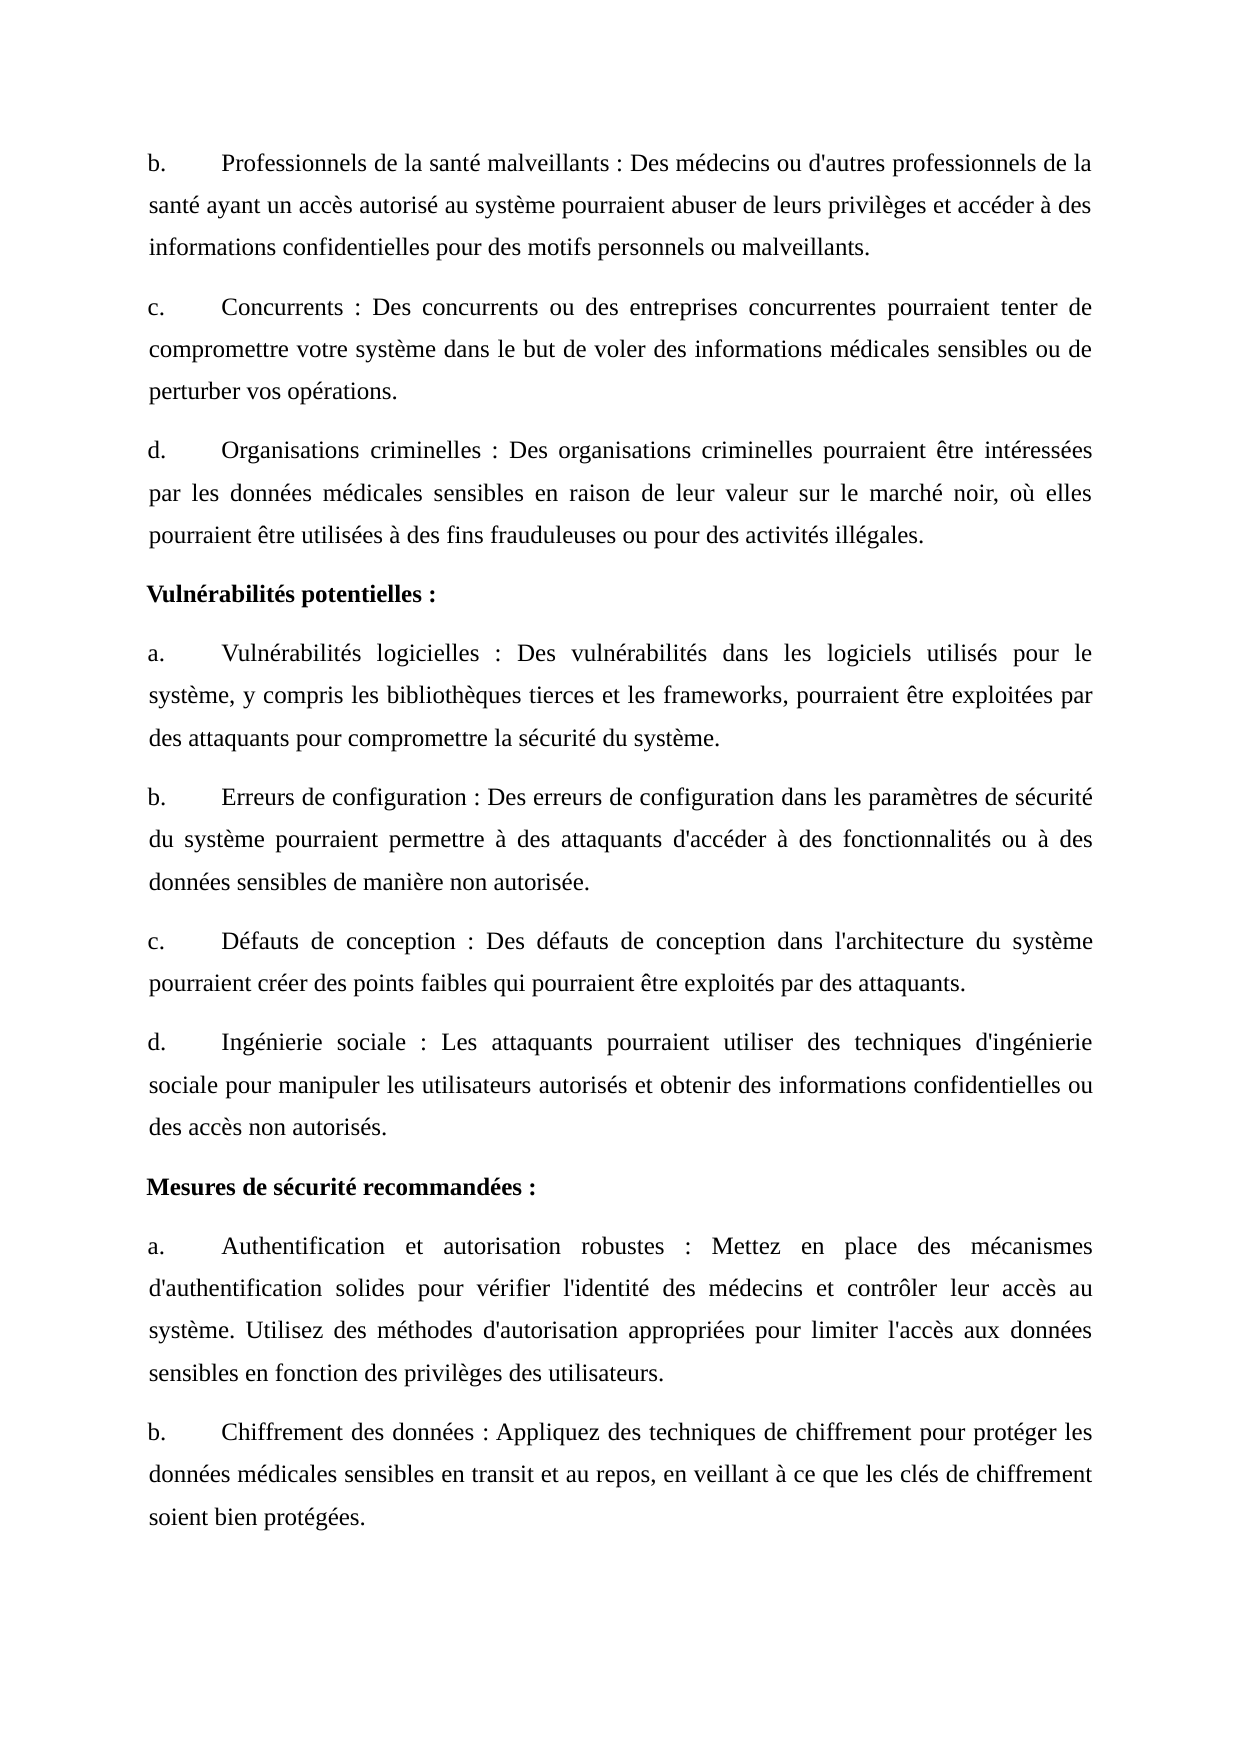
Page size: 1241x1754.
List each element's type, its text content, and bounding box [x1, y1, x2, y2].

list Authentification et autorisation robustes : Mettez en place des mécanismes d'authentification solides pour vérifier l'identité des médecins et contrôler leur accès au système. Utilisez des méthodes d'autorisation appropriées pour limiter l'accès aux données sensibles en fonction des privilèges des utilisateurs. [147, 1231, 1094, 1387]
list Vulnérabilités logicielles : Des vulnérabilités dans les logiciels utilisés pour le système, y compris les bibliothèques tierces et les frameworks, pourraient être exploitées par des attaquants pour compromettre la sécurité du système. [147, 638, 1094, 752]
list Ingénierie sociale : Les attaquants pourraient utiliser des techniques d'ingénierie sociale pour manipuler les utilisateurs autorisés et obtenir des informations confidentielles ou des accès non autorisés. [147, 1027, 1094, 1141]
list Chiffrement des données : Appliquez des techniques de chiffrement pour protéger les données médicales sensibles en transit et au repos, en veillant à ce que les clés de chiffrement soient bien protégées. [147, 1417, 1094, 1530]
text Mesures de sécurité recommandées : [146, 1172, 1099, 1201]
list Organisations criminelles : Des organisations criminelles pourraient être intéressées par les données médicales sensibles en raison de leur valeur sur le marché noir, où elles pourraient être utilisées à des fins frauduleuses ou pour des activités illégales. [147, 436, 1094, 549]
text Vulnérabilités potentielles : [146, 579, 1099, 608]
list Concurrents : Des concurrents ou des entreprises concurrentes pourraient tenter de compromettre votre système dans le but de voler des informations médicales sensibles ou de perturber vos opérations. [147, 292, 1094, 405]
list Professionnels de la santé malveillants : Des médecins ou d'autres professionnels de la santé ayant un accès autorisé au système pourraient abuser de leurs privilèges et accéder à des informations confidentielles pour des motifs personnels ou malveillants. [147, 148, 1094, 261]
list Défauts de conception : Des défauts de conception dans l'architecture du système pourraient créer des points faibles qui pourraient être exploités par des attaquants. [147, 926, 1094, 997]
list Erreurs de configuration : Des erreurs de configuration dans les paramètres de sécurité du système pourraient permettre à des attaquants d'accéder à des fonctionnalités ou à des données sensibles de manière non autorisée. [147, 782, 1094, 895]
